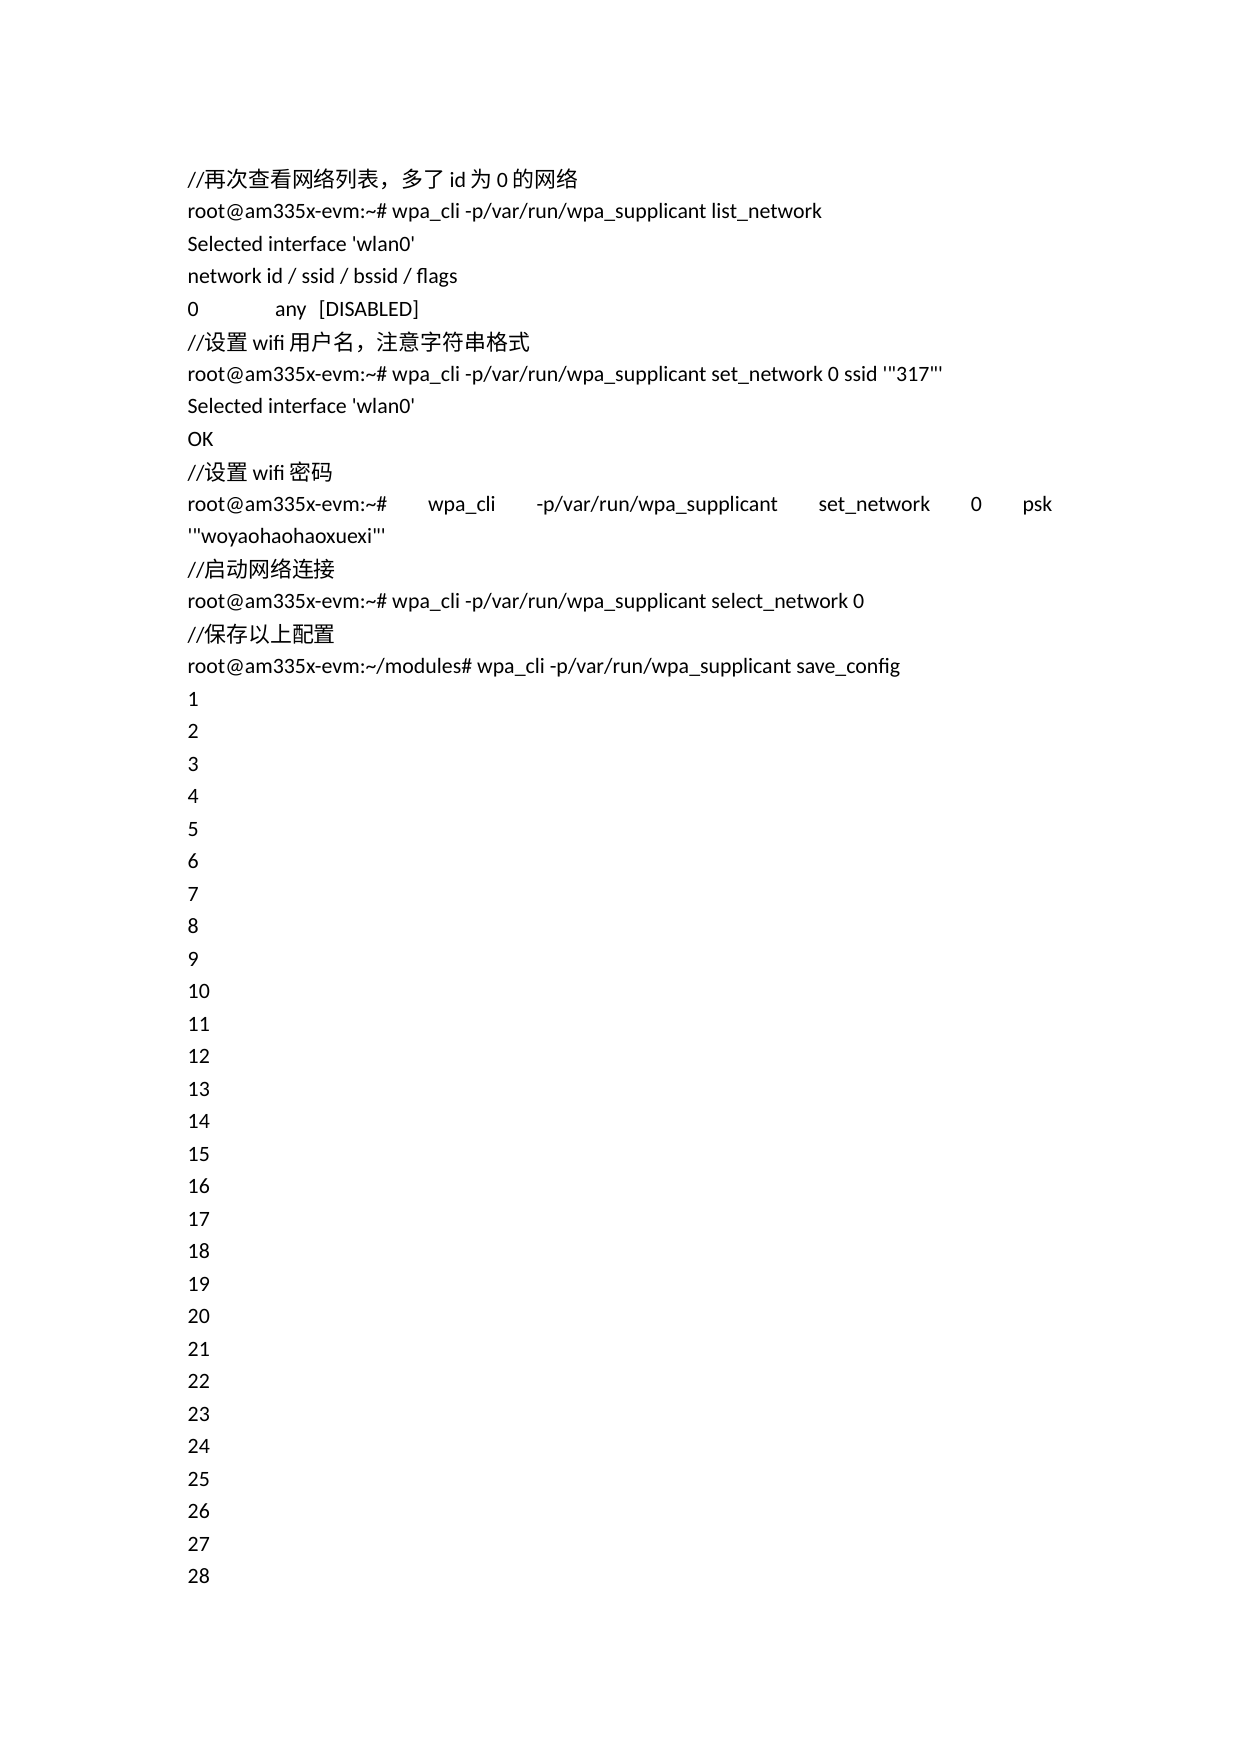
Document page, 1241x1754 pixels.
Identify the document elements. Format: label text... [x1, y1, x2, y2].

text 11 [187, 1007, 1053, 1039]
text 27 [187, 1527, 1053, 1559]
text root@am335x-evm:~# wpa_cli -p/var/run/wpa_supplicant set_network 0 psk '"woyaohaohaoxuexi"' [187, 487, 1053, 552]
text root@am335x-evm:~# wpa_cli -p/var/run/wpa_supplicant set_network 0 ssid '"317"' [187, 357, 1053, 389]
text //设置wifi密码 [187, 454, 1053, 487]
text 20 [187, 1299, 1053, 1332]
text 28 [187, 1559, 1053, 1592]
text 21 [187, 1332, 1053, 1364]
text 10 [187, 974, 1053, 1007]
text 1 [187, 682, 1053, 714]
text 22 [187, 1364, 1053, 1397]
text OK [187, 422, 1053, 454]
text 23 [187, 1397, 1053, 1429]
text 9 [187, 942, 1053, 974]
text 4 [187, 779, 1053, 812]
text 24 [187, 1429, 1053, 1462]
text //启动网络连接 [187, 552, 1053, 584]
text 26 [187, 1494, 1053, 1527]
text root@am335x-evm:~# wpa_cli -p/var/run/wpa_supplicant list_network [187, 194, 1053, 227]
text //设置wifi用户名，注意字符串格式 [187, 324, 1053, 357]
text root@am335x-evm:~/modules# wpa_cli -p/var/run/wpa_supplicant save_config [187, 649, 1053, 682]
text 8 [187, 909, 1053, 942]
text Selected interface 'wlan0' [187, 389, 1053, 422]
text 5 [187, 812, 1053, 844]
text 18 [187, 1234, 1053, 1267]
text //再次查看网络列表，多了id为0的网络 [187, 162, 1053, 194]
text //保存以上配置 [187, 617, 1053, 649]
text 6 [187, 844, 1053, 877]
text 7 [187, 877, 1053, 909]
text 15 [187, 1137, 1053, 1169]
text 14 [187, 1104, 1053, 1137]
text 0 any [DISABLED] [187, 292, 1053, 324]
text 19 [187, 1267, 1053, 1299]
text 3 [187, 747, 1053, 779]
text 17 [187, 1202, 1053, 1234]
text 25 [187, 1462, 1053, 1494]
text root@am335x-evm:~# wpa_cli -p/var/run/wpa_supplicant select_network 0 [187, 584, 1053, 617]
text 16 [187, 1169, 1053, 1202]
text 13 [187, 1072, 1053, 1104]
text 2 [187, 714, 1053, 747]
text 12 [187, 1039, 1053, 1072]
text Selected interface 'wlan0' [187, 227, 1053, 259]
text network id / ssid / bssid / flags [187, 259, 1053, 292]
